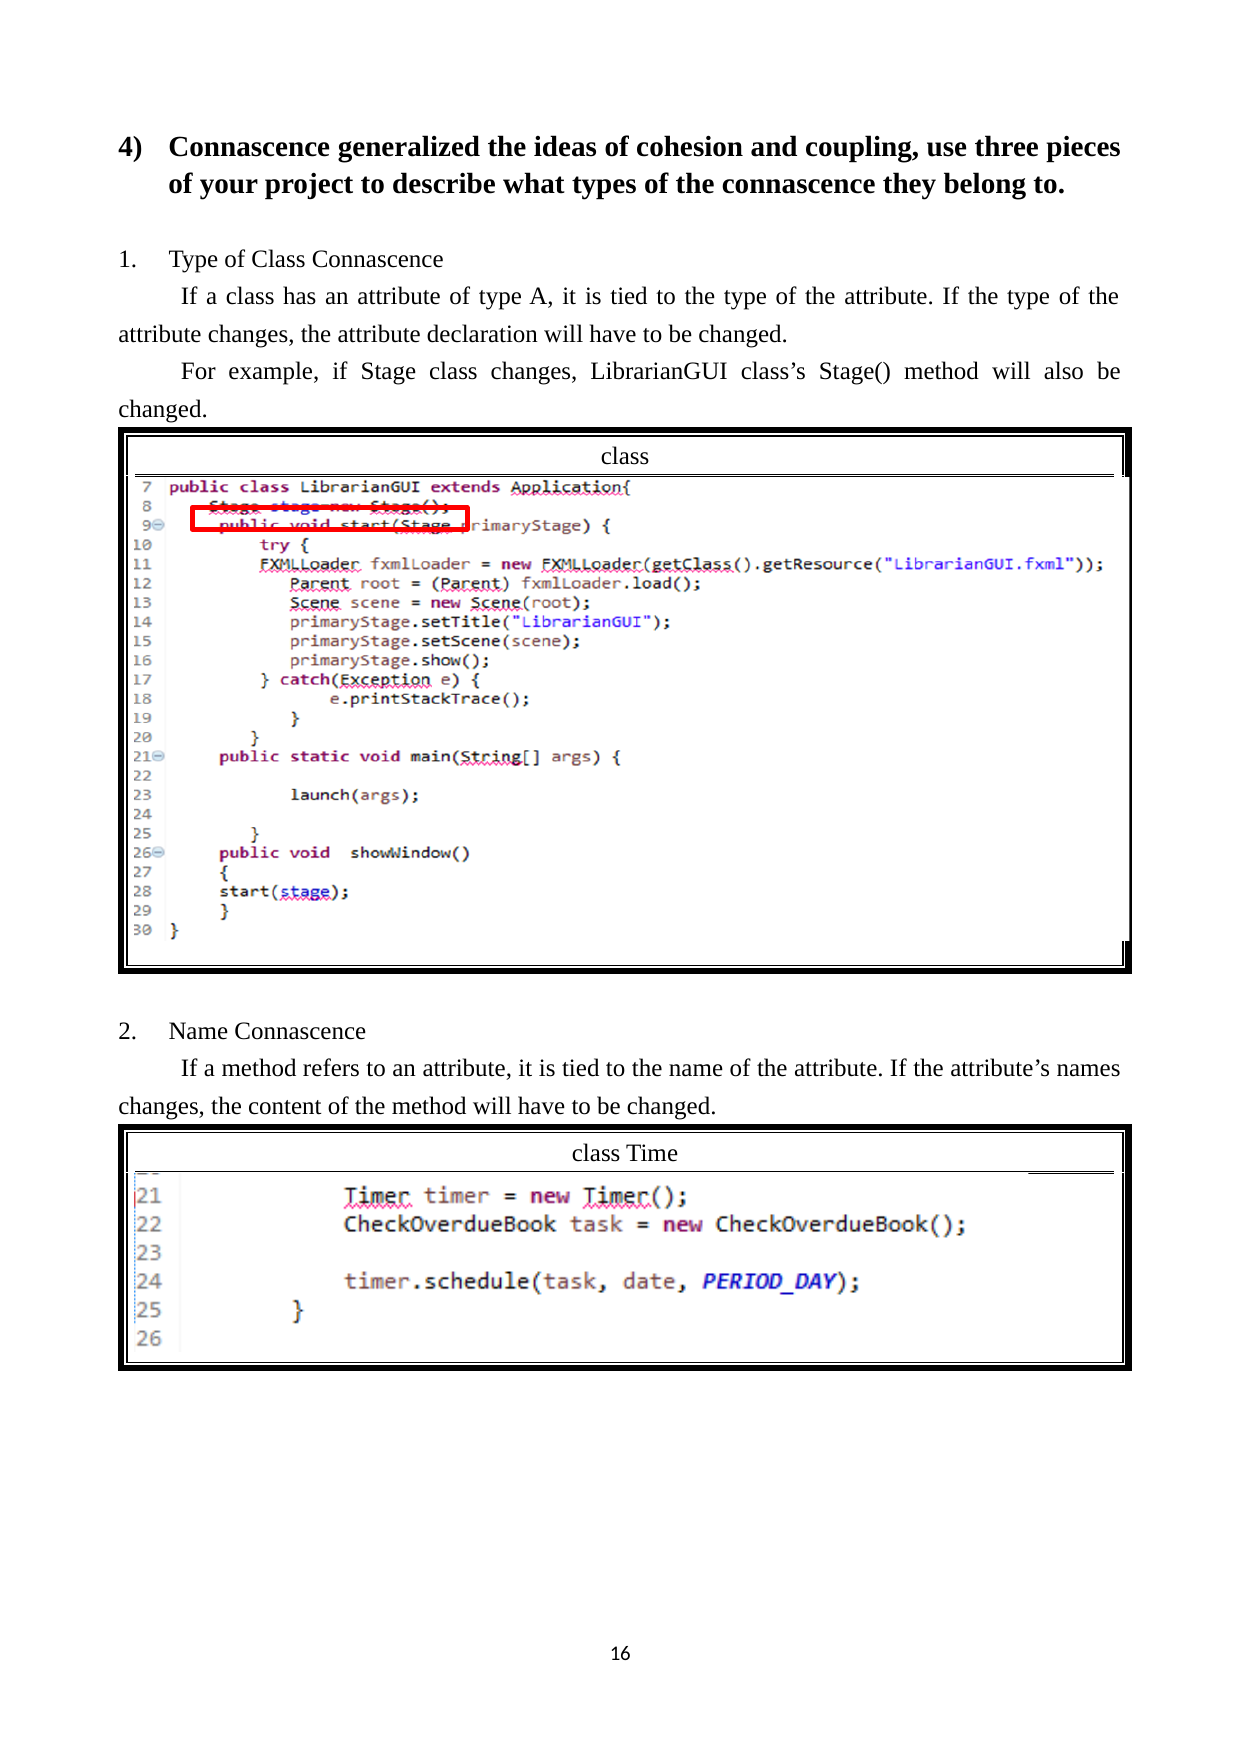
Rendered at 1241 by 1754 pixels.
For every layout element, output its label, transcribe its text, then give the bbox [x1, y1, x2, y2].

picture [134, 1173, 1029, 1352]
text If a class has an attribute of type A, it is tied to the type of the attribute. If the type of the attribute changes, the attribute declaration will have to be changed. [118, 277, 1122, 352]
text If a method refers to an attribute, it is tied to the name of the attribute. If the attribute’s names changes, the content of the method will have to be changed. [118, 1049, 1122, 1124]
table_cell [128, 1171, 1123, 1361]
table_header class Time [128, 1133, 1122, 1171]
list Type of Class Connascence [118, 239, 1122, 277]
list Connascence generalized the ideas of cohesion and coupling, use three pieces of your project to describe what types of the connascence they belong to. [118, 127, 1122, 202]
table_cell [124, 474, 1125, 964]
picture [134, 477, 1130, 941]
text For example, if Stage class changes, LibrarianGUI class’s Stage() method will also be changed. [118, 352, 1122, 427]
list Name Connascence [118, 1011, 1122, 1049]
table_header class [128, 437, 1122, 474]
